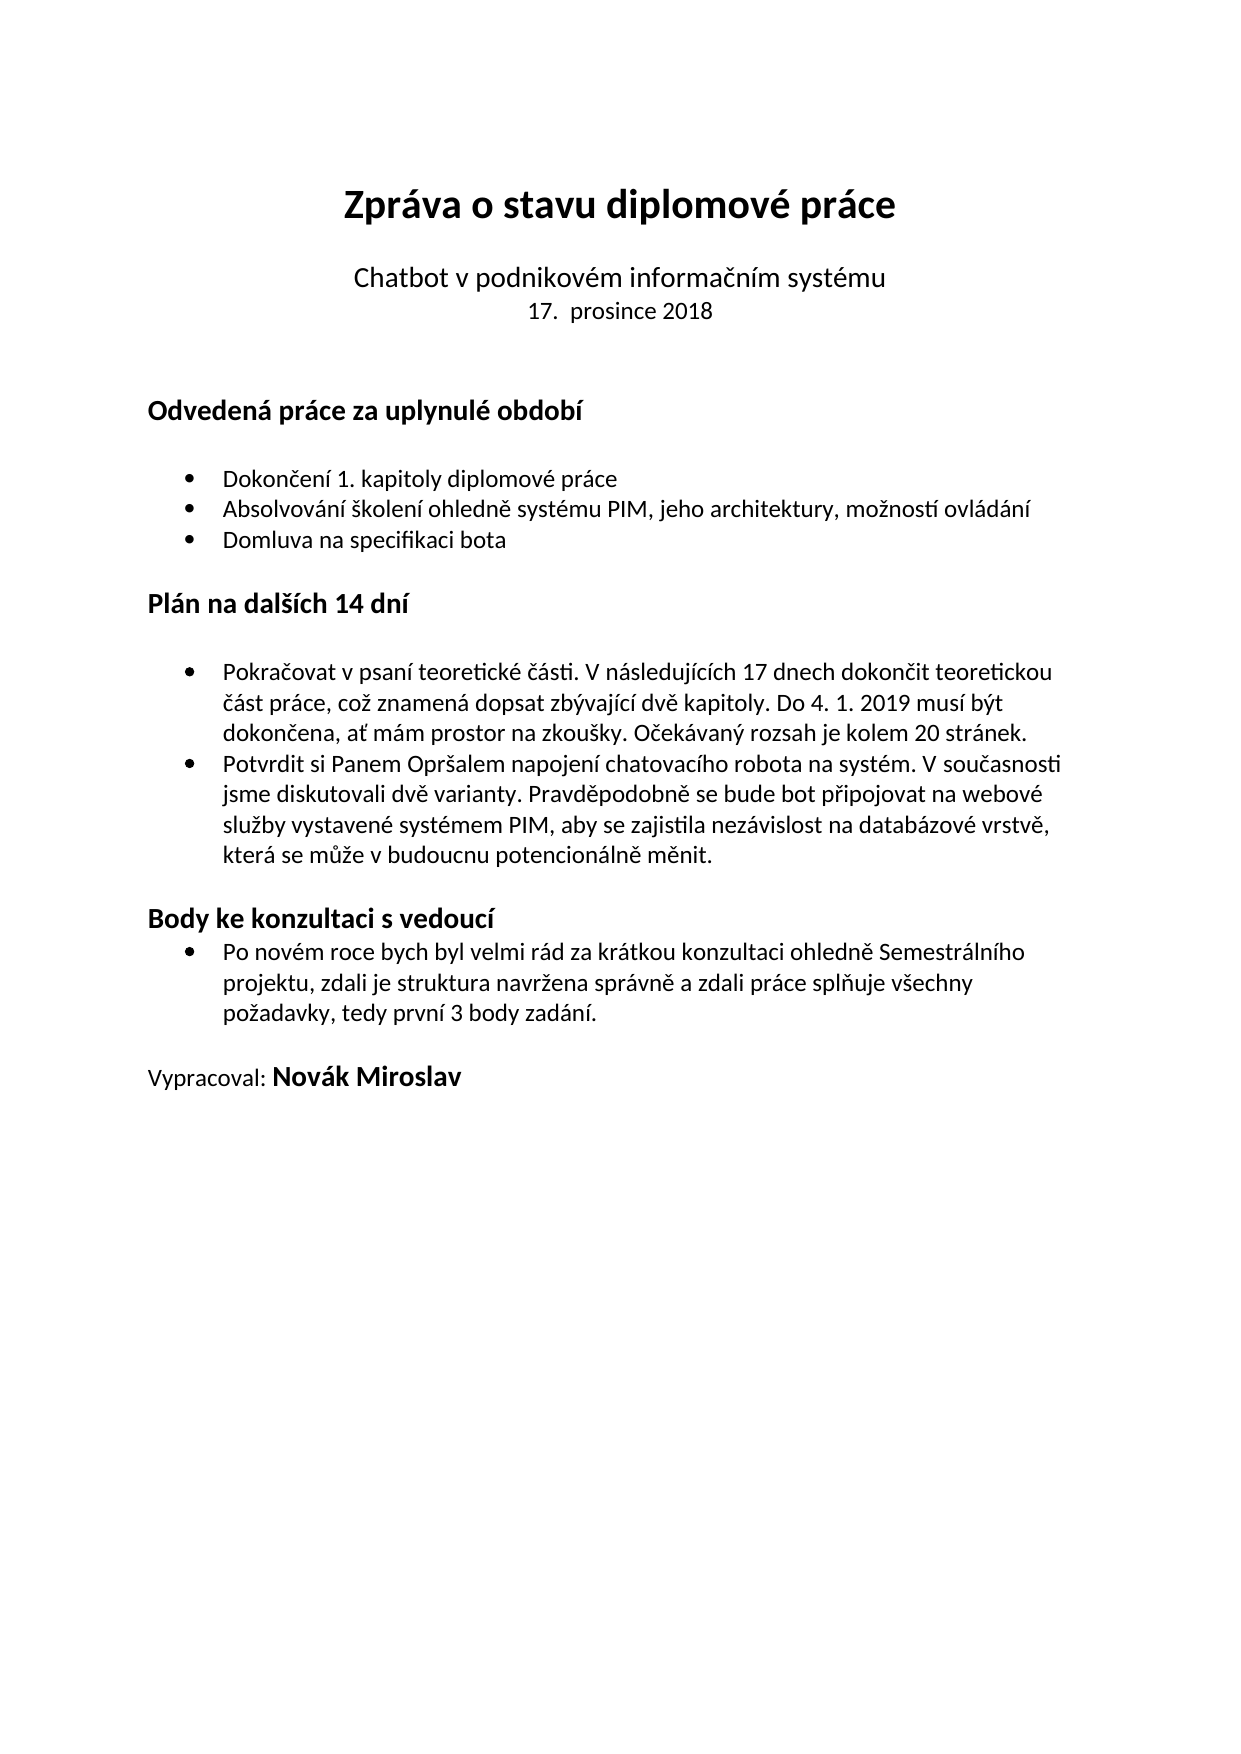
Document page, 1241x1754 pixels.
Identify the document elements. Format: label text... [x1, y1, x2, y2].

list Dokončení 1. kapitoly diplomové práce [185, 463, 1093, 493]
text Vypracoval: Novák Miroslav [148, 1058, 1093, 1094]
text Plán na dalších 14 dní [148, 585, 1093, 621]
list Pokračovat v psaní teoretické části. V následujících 17 dnech dokončit teoretickou část práce, což znamená dopsat zbývající dvě kapitoly. Do 4. 1. 2019 musí být dokončena, ať mám prostor na zkoušky. Očekávaný rozsah je kolem 20 stránek. [185, 656, 1093, 748]
list Po novém roce bych byl velmi rád za krátkou konzultaci ohledně Semestrálního projektu, zdali je struktura navržena správně a zdali práce splňuje všechny požadavky, tedy první 3 body zadání. [185, 936, 1093, 1028]
text Body ke konzultaci s vedoucí [148, 901, 1093, 936]
text Odvedená práce za uplynulé období [148, 392, 1093, 427]
list Domluva na specifikaci bota [185, 524, 1093, 554]
text 17. prosince 2018 [148, 295, 1093, 326]
list Absolvování školení ohledně systému PIM, jeho architektury, možností ovládání [185, 493, 1093, 524]
text Chatbot v podnikovém informačním systému [148, 259, 1093, 295]
text Zpráva o stavu diplomové práce [148, 178, 1093, 229]
list Potvrdit si Panem Opršalem napojení chatovacího robota na systém. V současnosti jsme diskutovali dvě varianty. Pravděpodobně se bude bot připojovat na webové služby vystavené systémem PIM, aby se zajistila nezávislost na databázové vrstvě, která se může v budoucnu potencionálně měnit. [185, 748, 1093, 870]
